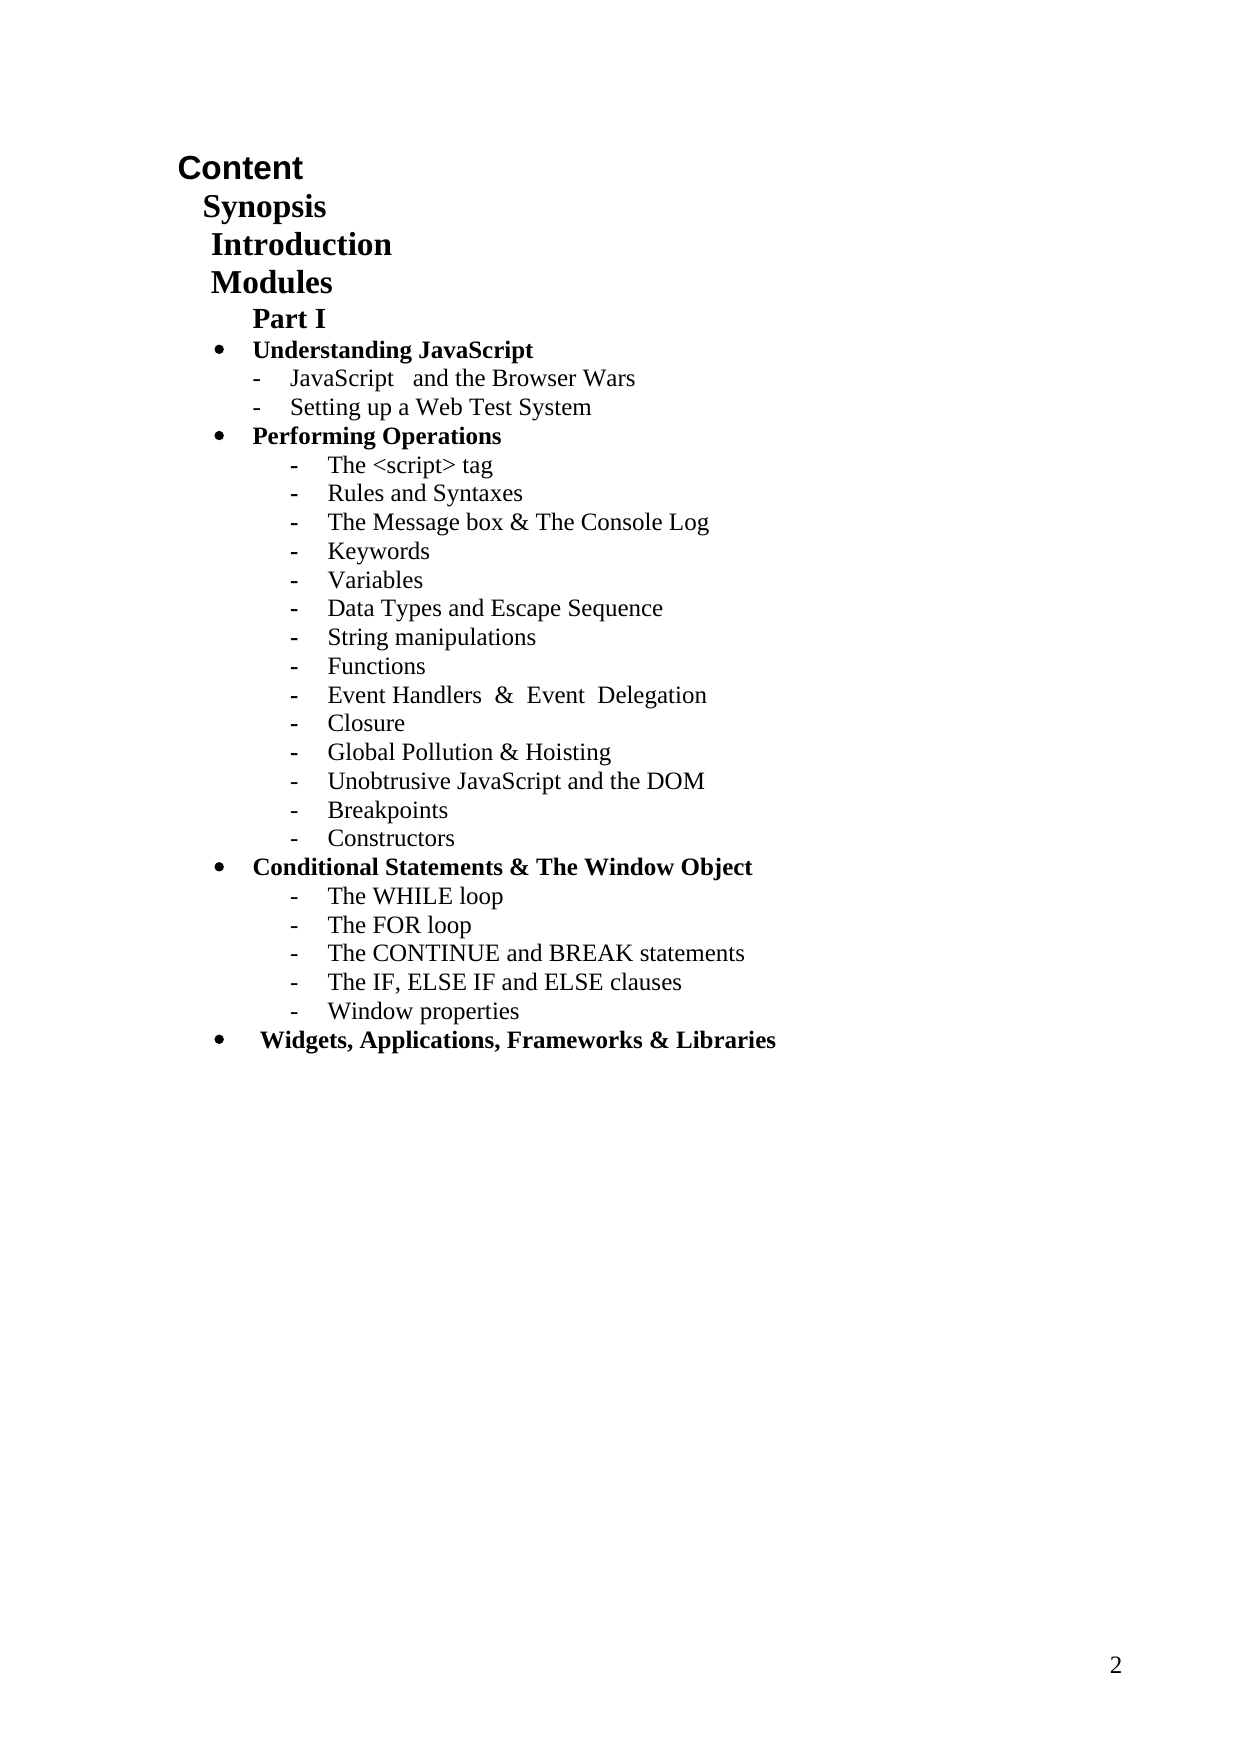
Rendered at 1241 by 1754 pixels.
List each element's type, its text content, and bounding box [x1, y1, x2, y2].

list Global Pollution & Hoisting [290, 737, 1122, 766]
list The WHILE loop [290, 881, 1122, 910]
text Modules [177, 263, 1122, 301]
list Window properties [290, 996, 1122, 1025]
list Setting up a Web Test System [252, 392, 1122, 421]
list The CONTINUE and BREAK statements [290, 938, 1122, 967]
list The <script> tag [290, 450, 1122, 478]
list Performing Operations [215, 421, 1122, 450]
list Rules and Syntaxes [290, 478, 1122, 507]
list Understanding JavaScript [215, 335, 1122, 363]
list Unobtrusive JavaScript and the DOM [290, 766, 1122, 795]
list The Message box & The Console Log [290, 507, 1122, 536]
text Introduction [177, 224, 1122, 263]
list Data Types and Escape Sequence [290, 593, 1122, 622]
list Closure [290, 708, 1122, 737]
list The FOR loop [290, 910, 1122, 938]
list Breakpoints [290, 795, 1122, 823]
list Keywords [290, 536, 1122, 565]
text Content [177, 148, 1122, 186]
text Synopsis [177, 186, 1122, 224]
list The IF, ELSE IF and ELSE clauses [290, 967, 1122, 996]
list Constructors [290, 823, 1122, 852]
text Part I [177, 301, 1122, 335]
list JavaScript and the Browser Wars [252, 363, 1122, 392]
list Widgets, Applications, Frameworks & Libraries [215, 1025, 1122, 1053]
list String manipulations [290, 622, 1122, 651]
list Functions [290, 651, 1122, 680]
list Event Handlers & Event Delegation [290, 680, 1122, 708]
list Variables [290, 565, 1122, 593]
list Conditional Statements & The Window Object [215, 852, 1122, 881]
